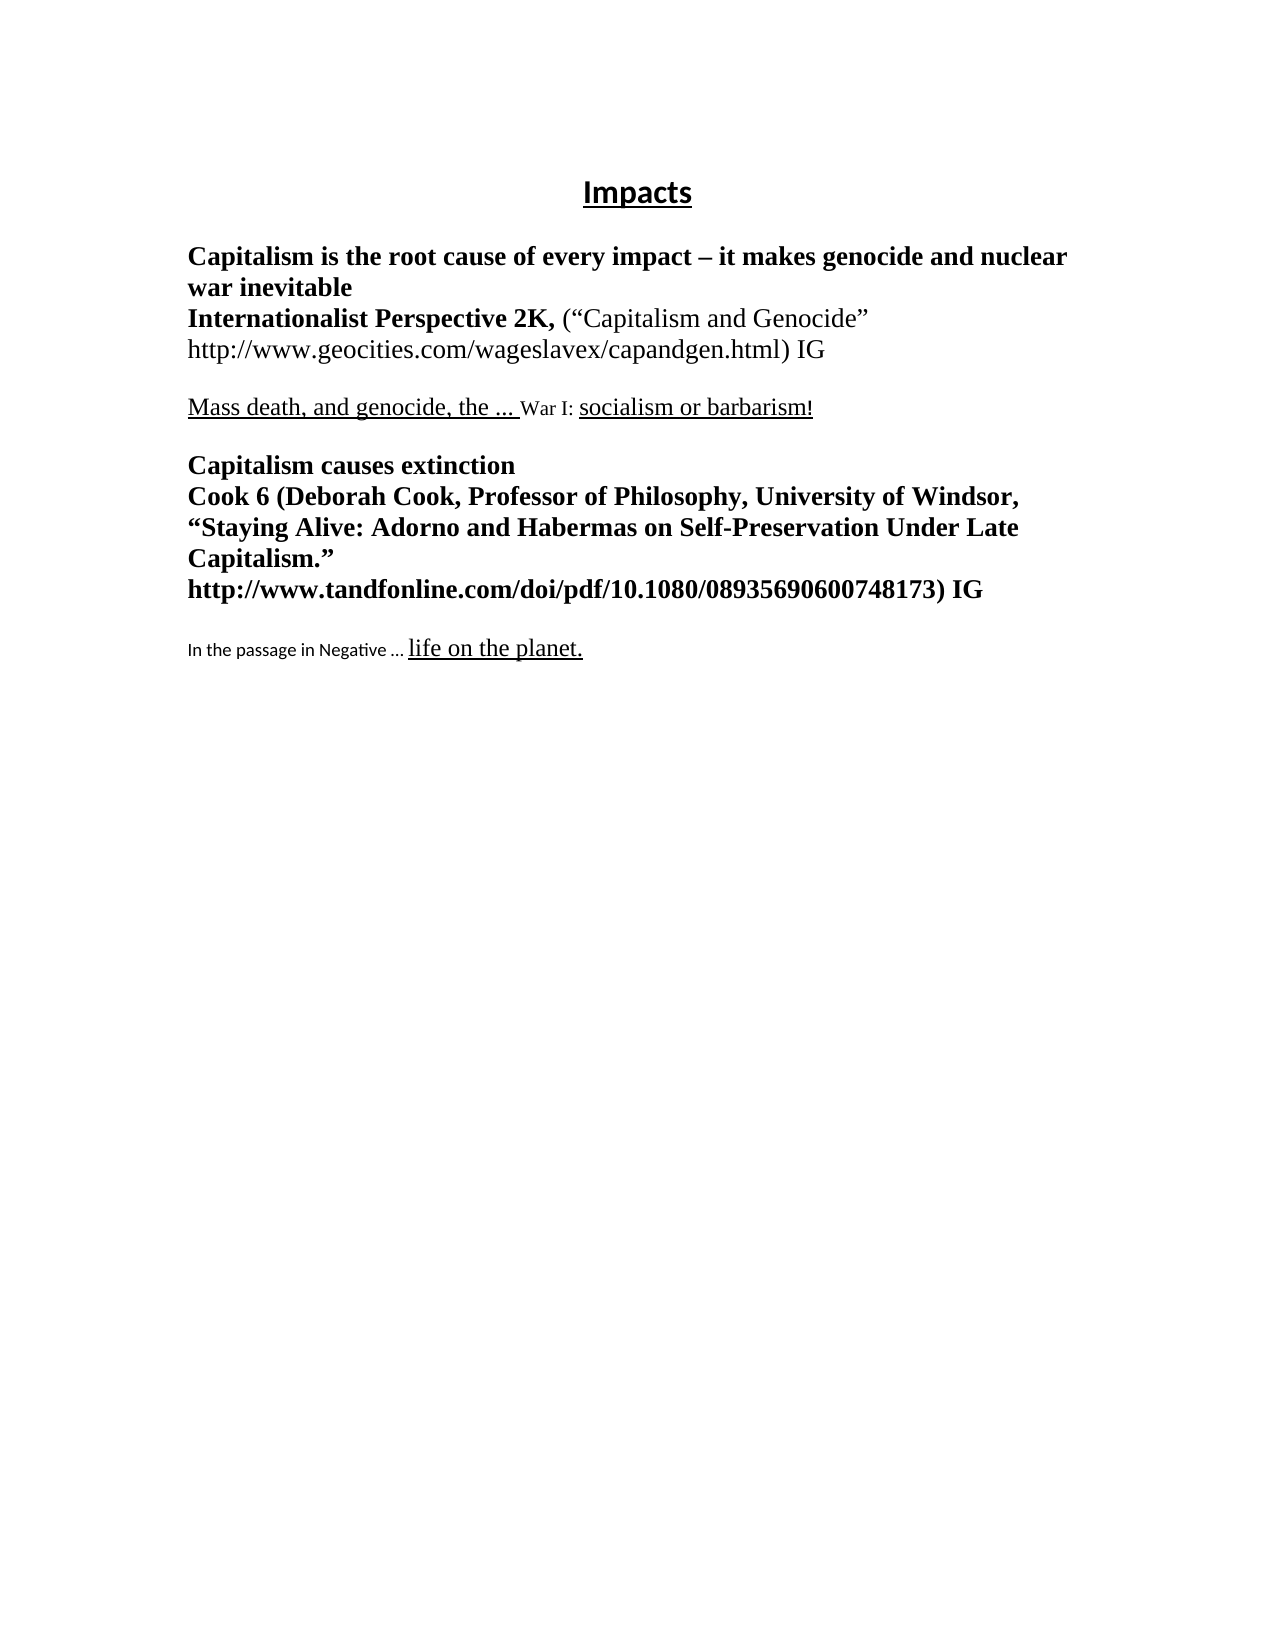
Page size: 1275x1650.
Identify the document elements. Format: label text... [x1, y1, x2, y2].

subtitle Impacts [187, 171, 1087, 212]
subtitle Cook 6 (Deborah Cook, Professor of Philosophy, University of Windsor, “Staying Alive: Adorno and Habermas on Self-Preservation Under Late Capitalism.” http://www.tandfonline.com/doi/pdf/10.1080/08935690600748173) IG [187, 480, 1087, 605]
subtitle Capitalism is the root cause of every impact – it makes genocide and nuclear war inevitable [187, 239, 1087, 302]
subtitle Internationalist Perspective 2K, (“Capitalism and Genocide” http://www.geocities.com/wageslavex/capandgen.html) IG [187, 302, 1087, 364]
text In the passage in Negative … life on the planet. [187, 633, 1087, 662]
text Mass death, and genocide, the ... War I: socialism or barbarism! [187, 392, 1087, 421]
subtitle Capitalism causes extinction [187, 449, 1087, 480]
